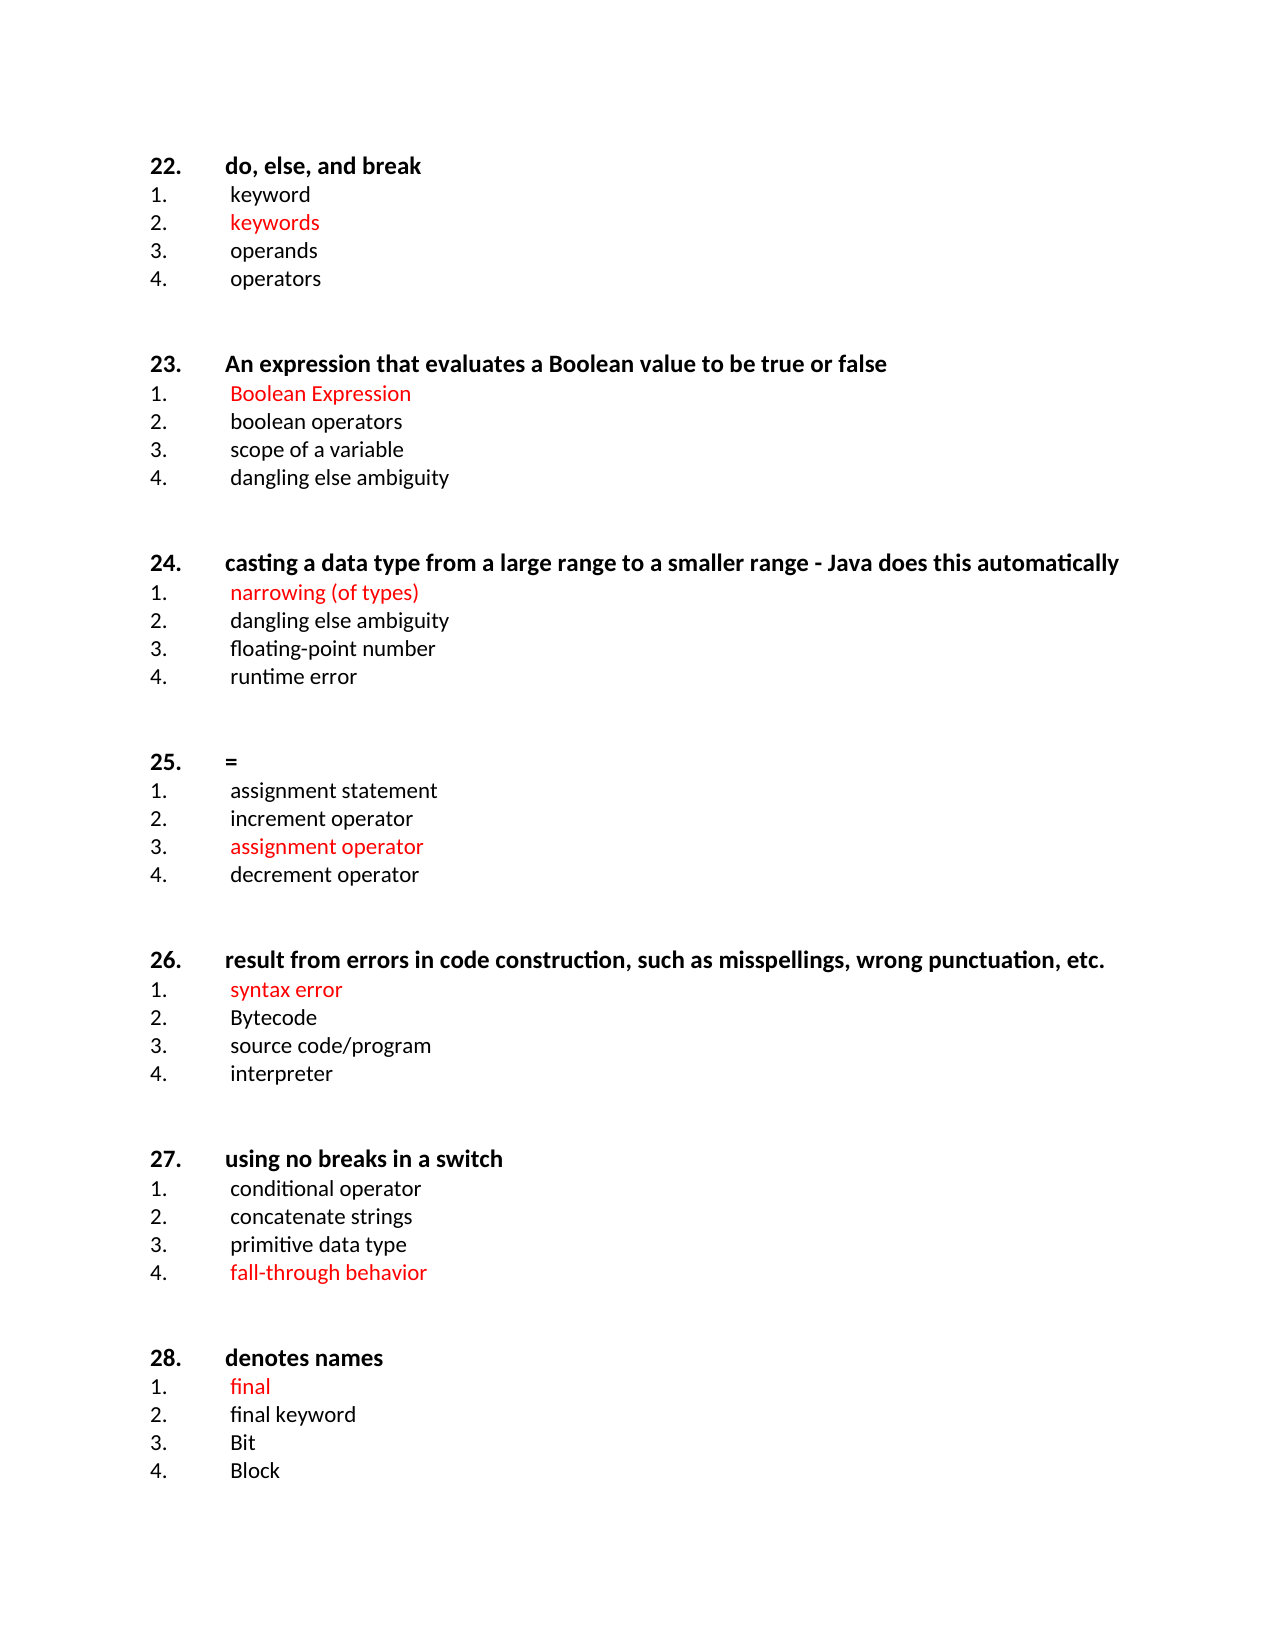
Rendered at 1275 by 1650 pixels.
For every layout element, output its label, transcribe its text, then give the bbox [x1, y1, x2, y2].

text 23. An expression that evaluates a Boolean value to be true or false [150, 349, 1125, 379]
text 1. syntax error [150, 975, 1125, 1003]
text 25. = [150, 746, 1125, 776]
text 28. denotes names [150, 1342, 1125, 1372]
text 1. assignment statement [150, 776, 1125, 804]
text 3. floating-point number [150, 634, 1125, 662]
text 4. dangling else ambiguity [150, 463, 1125, 491]
text 2. concatenate strings [150, 1202, 1125, 1230]
text 1. Boolean Expression [150, 379, 1125, 407]
text 1. narrowing (of types) [150, 578, 1125, 606]
text 27. using no breaks in a switch [150, 1143, 1125, 1174]
text 2. boolean operators [150, 407, 1125, 435]
text 4. interpreter [150, 1059, 1125, 1087]
text 4. operators [150, 264, 1125, 293]
text 26. result from errors in code construction, such as misspellings, wrong punctuation, etc. [150, 944, 1125, 975]
text 3. operands [150, 237, 1125, 264]
text 3. primitive data type [150, 1230, 1125, 1258]
text 24. casting a data type from a large range to a smaller range - Java does this automatically [150, 547, 1125, 578]
text 1. keyword [150, 181, 1125, 208]
text 1. final [150, 1372, 1125, 1400]
text 4. runtime error [150, 662, 1125, 690]
text 2. dangling else ambiguity [150, 606, 1125, 634]
text 3. source code/program [150, 1031, 1125, 1059]
text 3. assignment operator [150, 832, 1125, 861]
text 4. decrement operator [150, 861, 1125, 888]
text 2. final keyword [150, 1400, 1125, 1428]
text 4. Block [150, 1456, 1125, 1484]
text 3. scope of a variable [150, 435, 1125, 463]
text 2. increment operator [150, 804, 1125, 832]
text 22. do, else, and break [150, 150, 1125, 181]
text 1. conditional operator [150, 1174, 1125, 1202]
text 3. Bit [150, 1428, 1125, 1456]
text 2. Bytecode [150, 1003, 1125, 1031]
text 2. keywords [150, 208, 1125, 237]
text 4. fall-through behavior [150, 1258, 1125, 1286]
